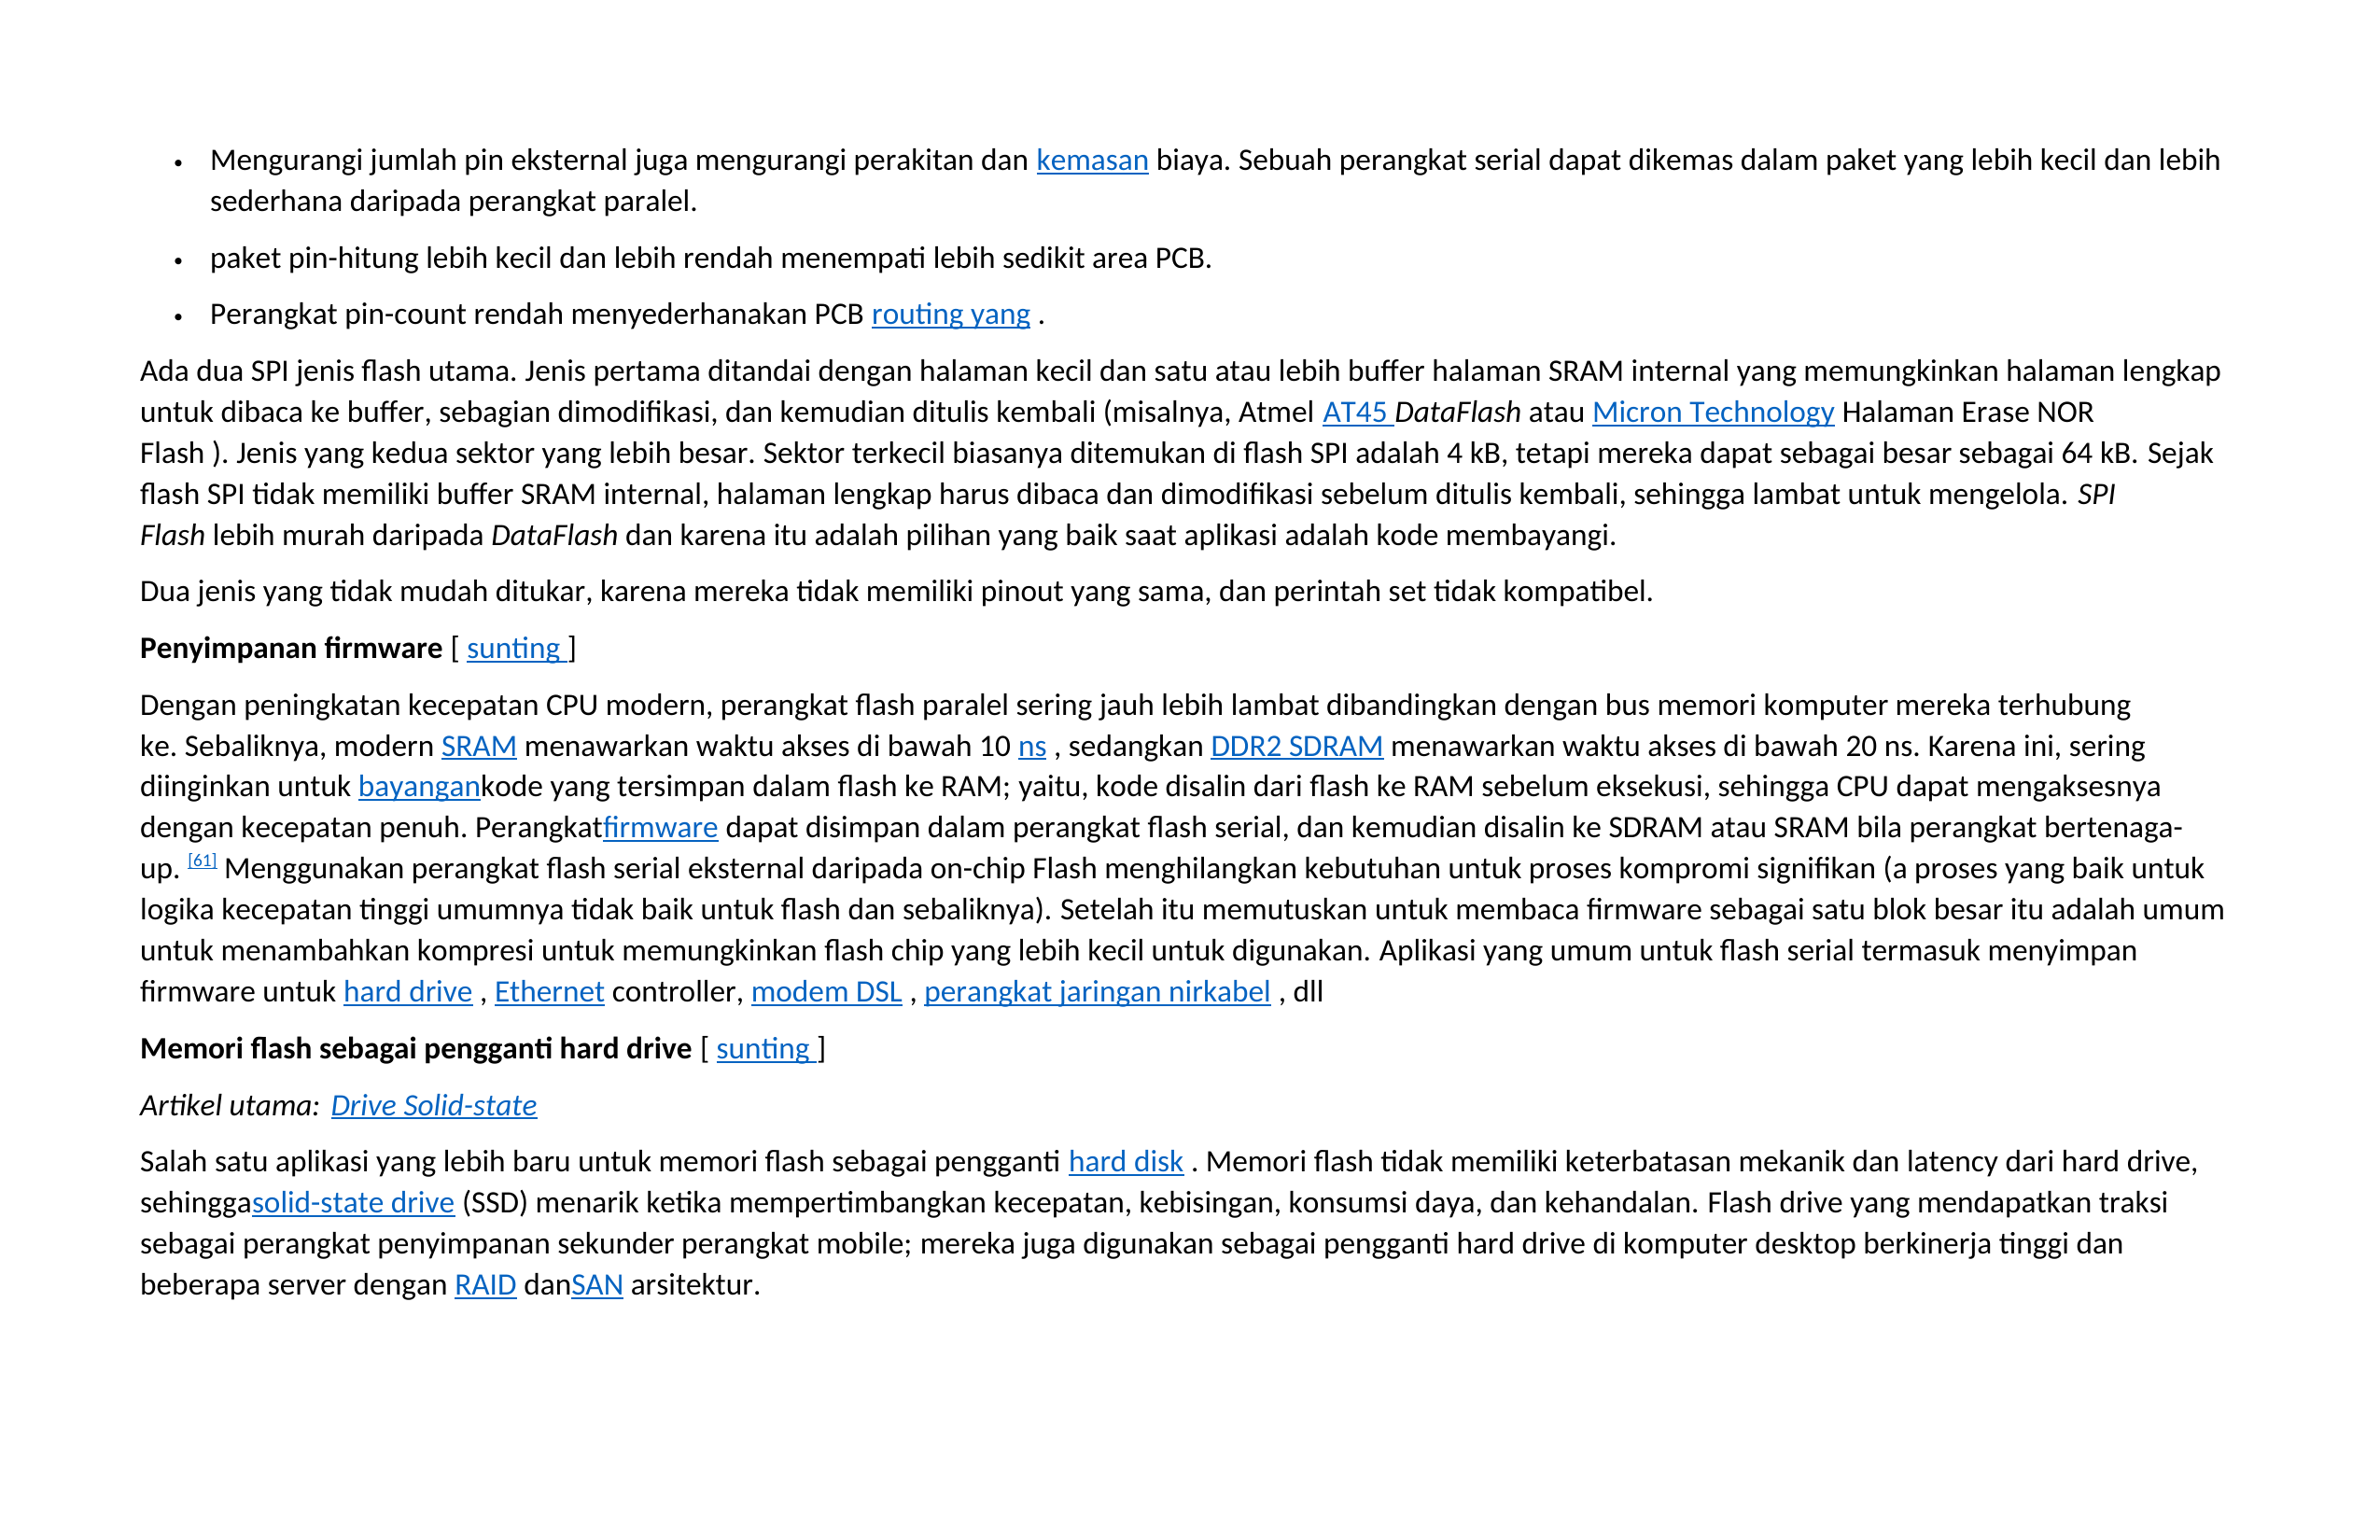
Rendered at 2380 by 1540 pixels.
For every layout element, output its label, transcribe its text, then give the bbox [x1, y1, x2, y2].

text Salah satu aplikasi yang lebih baru untuk memori flash sebagai pengganti hard disk . Memori flash tidak memiliki keterbatasan mekanik dan latency dari hard drive, sehinggasolid-state drive (SSD) menarik ketika mempertimbangkan kecepatan, kebisingan, konsumsi daya, dan kehandalan. Flash drive yang mendapatkan traksi sebagai perangkat penyimpanan sekunder perangkat mobile; mereka juga digunakan sebagai pengganti hard drive di komputer desktop berkinerja tinggi dan beberapa server dengan RAID danSAN arsitektur. [140, 1141, 2240, 1303]
text Artikel utama: Drive Solid-state [140, 1085, 2240, 1123]
list Mengurangi jumlah pin eksternal juga mengurangi perakitan dan kemasan biaya. Sebuah perangkat serial dapat dikemas dalam paket yang lebih kecil dan lebih sederhana daripada perangkat paralel. [175, 140, 2240, 219]
list Perangkat pin-count rendah menyederhanakan PCB routing yang . [175, 294, 2240, 332]
text Penyimpanan firmware [ sunting ] [140, 628, 2240, 666]
text Dua jenis yang tidak mudah ditukar, karena mereka tidak memiliki pinout yang sama, dan perintah set tidak kompatibel. [140, 571, 2240, 609]
list paket pin-hitung lebih kecil dan lebih rendah menempati lebih sedikit area PCB. [175, 237, 2240, 275]
text Ada dua SPI jenis flash utama. Jenis pertama ditandai dengan halaman kecil dan satu atau lebih buffer halaman SRAM internal yang memungkinkan halaman lengkap untuk dibaca ke buffer, sebagian dimodifikasi, dan kemudian ditulis kembali (misalnya, Atmel AT45 DataFlash atau Micron Technology Halaman Erase NOR Flash ). Jenis yang kedua sektor yang lebih besar. Sektor terkecil biasanya ditemukan di flash SPI adalah 4 kB, tetapi mereka dapat sebagai besar sebagai 64 kB. Sejak flash SPI tidak memiliki buffer SRAM internal, halaman lengkap harus dibaca dan dimodifikasi sebelum ditulis kembali, sehingga lambat untuk mengelola. SPI Flash lebih murah daripada DataFlash dan karena itu adalah pilihan yang baik saat aplikasi adalah kode membayangi. [140, 351, 2240, 553]
text Dengan peningkatan kecepatan CPU modern, perangkat flash paralel sering jauh lebih lambat dibandingkan dengan bus memori komputer mereka terhubung ke. Sebaliknya, modern SRAM menawarkan waktu akses di bawah 10 ns , sedangkan DDR2 SDRAM menawarkan waktu akses di bawah 20 ns. Karena ini, sering diinginkan untuk bayangankode yang tersimpan dalam flash ke RAM; yaitu, kode disalin dari flash ke RAM sebelum eksekusi, sehingga CPU dapat mengaksesnya dengan kecepatan penuh. Perangkatfirmware dapat disimpan dalam perangkat flash serial, dan kemudian disalin ke SDRAM atau SRAM bila perangkat bertenaga-up. [61] Menggunakan perangkat flash serial eksternal daripada on-chip Flash menghilangkan kebutuhan untuk proses kompromi signifikan (a proses yang baik untuk logika kecepatan tinggi umumnya tidak baik untuk flash dan sebaliknya). Setelah itu memutuskan untuk membaca firmware sebagai satu blok besar itu adalah umum untuk menambahkan kompresi untuk memungkinkan flash chip yang lebih kecil untuk digunakan. Aplikasi yang umum untuk flash serial termasuk menyimpan firmware untuk hard drive , Ethernet controller, modem DSL , perangkat jaringan nirkabel , dll [140, 684, 2240, 1010]
text Memori flash sebagai pengganti hard drive [ sunting ] [140, 1029, 2240, 1067]
